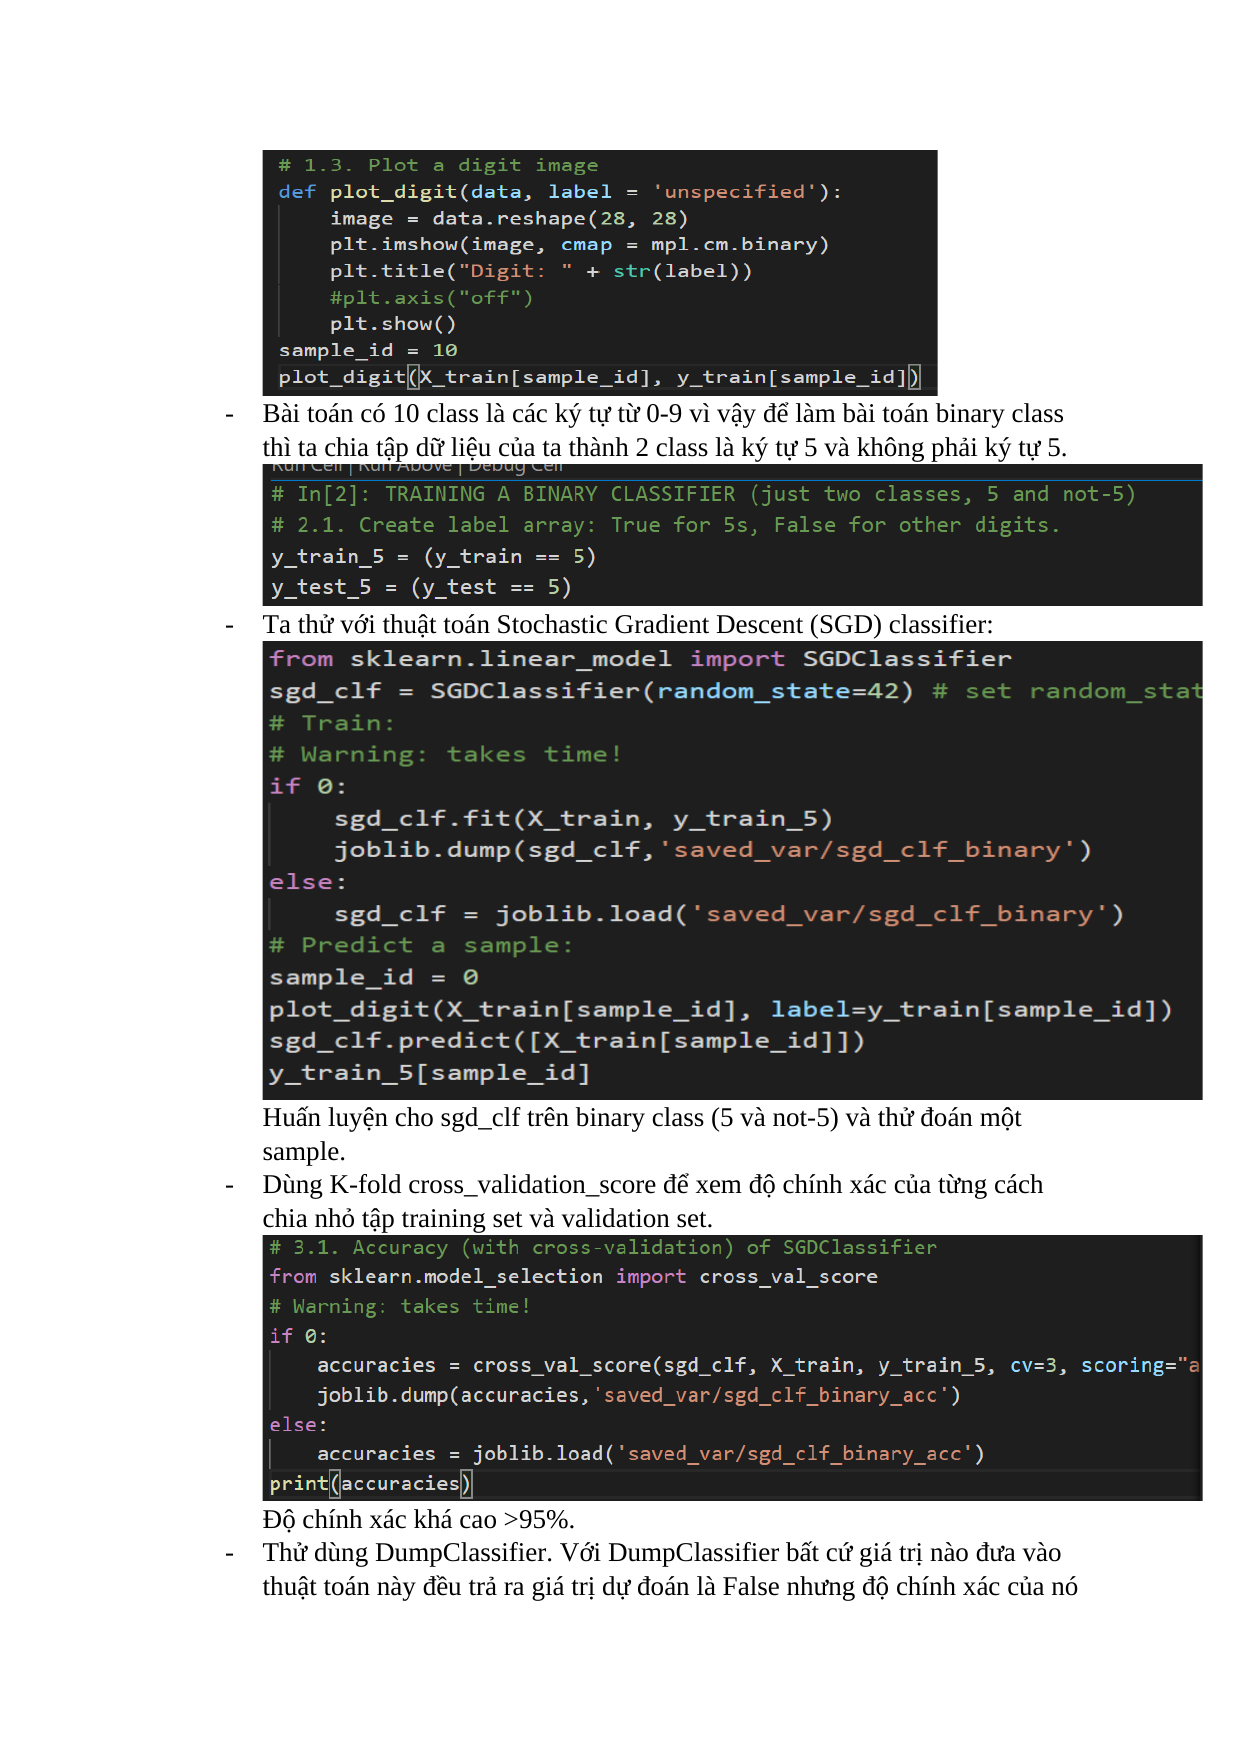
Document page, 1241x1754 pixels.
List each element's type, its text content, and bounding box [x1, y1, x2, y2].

picture [262, 1235, 1203, 1501]
picture [262, 150, 938, 396]
picture [262, 641, 1203, 1100]
list Dùng K-fold cross_validation_score để xem độ chính xác của từng cách chia nhỏ tập training set và validation set. [225, 1169, 1090, 1233]
list Độ chính xác khá cao >95%. [262, 1503, 1090, 1534]
list Ta thử với thuật toán Stochastic Gradient Descent (SGD) classifier: [225, 608, 1090, 639]
list Huấn luyện cho sgd_clf trên binary class (5 và not-5) và thử đoán một sample. [262, 1102, 1090, 1166]
picture [262, 464, 1203, 606]
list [225, 1536, 1090, 1601]
